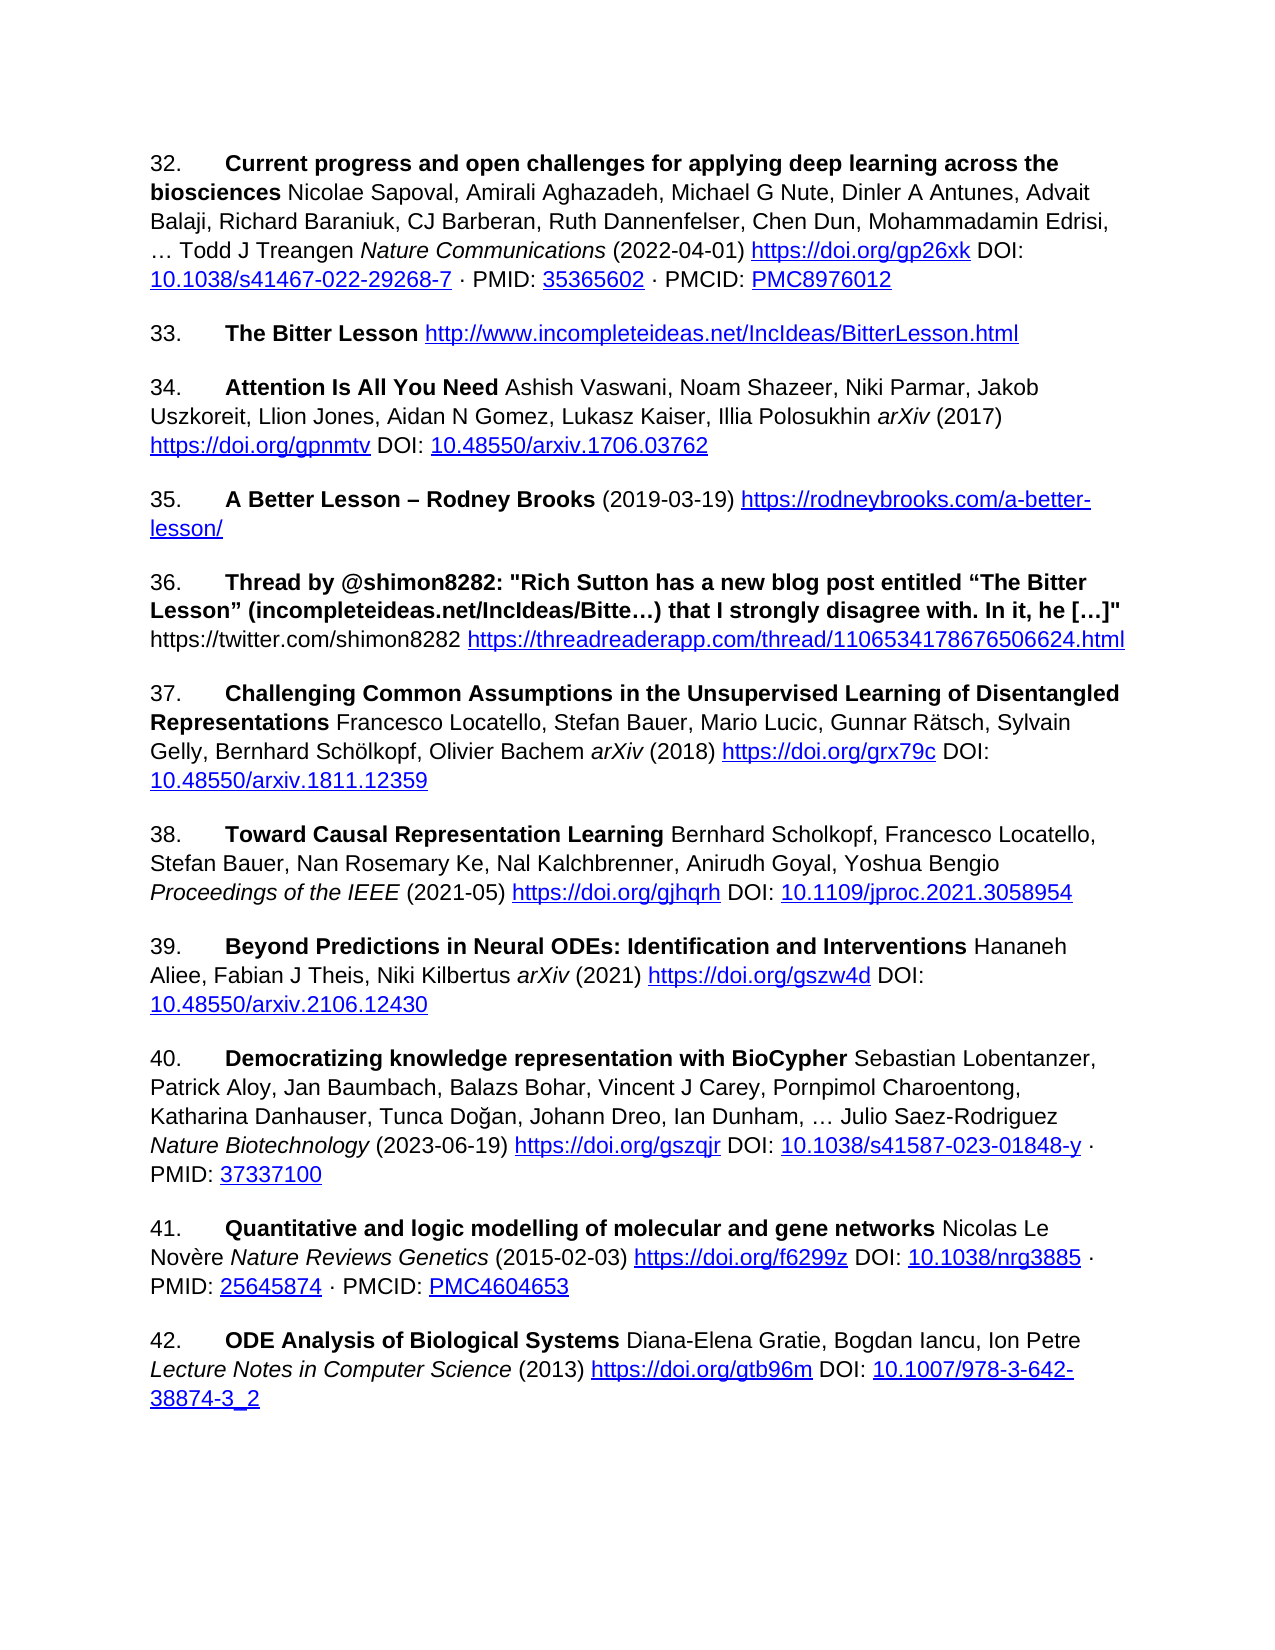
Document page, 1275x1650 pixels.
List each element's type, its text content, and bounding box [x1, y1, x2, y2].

text 33. The Bitter Lesson http://www.incompleteideas.net/IncIdeas/BitterLesson.html [150, 320, 1125, 346]
text 39. Beyond Predictions in Neural ODEs: Identification and Interventions Hananeh Aliee, Fabian J Theis, Niki Kilbertus arXiv (2021) https://doi.org/gszw4d DOI: 10.48550/arxiv.2106.12430 [150, 933, 1125, 1017]
text 38. Toward Causal Representation Learning Bernhard Scholkopf, Francesco Locatello, Stefan Bauer, Nan Rosemary Ke, Nal Kalchbrenner, Anirudh Goyal, Yoshua Bengio Proceedings of the IEEE (2021-05) https://doi.org/gjhqrh DOI: 10.1109/jproc.2021.3058954 [150, 821, 1125, 906]
text 35. A Better Lesson – Rodney Brooks (2019-03-19) https://rodneybrooks.com/a-better-lesson/ [150, 486, 1125, 541]
text 40. Democratizing knowledge representation with BioCypher Sebastian Lobentanzer, Patrick Aloy, Jan Baumbach, Balazs Bohar, Vincent J Carey, Pornpimol Charoentong, Katharina Danhauser, Tunca Doğan, Johann Dreo, Ian Dunham, … Julio Saez-Rodriguez Nature Biotechnology (2023-06-19) https://doi.org/gszqjr DOI: 10.1038/s41587-023-01848-y · PMID: 37337100 [150, 1045, 1125, 1187]
text 32. Current progress and open challenges for applying deep learning across the biosciences Nicolae Sapoval, Amirali Aghazadeh, Michael G Nute, Dinler A Antunes, Advait Balaji, Richard Baraniuk, CJ Barberan, Ruth Dannenfelser, Chen Dun, Mohammadamin Edrisi, … Todd J Treangen Nature Communications (2022-04-01) https://doi.org/gp26xk DOI: 10.1038/s41467-022-29268-7 · PMID: 35365602 · PMCID: PMC8976012 [150, 150, 1125, 292]
text 34. Attention Is All You Need Ashish Vaswani, Noam Shazeer, Niki Parmar, Jakob Uszkoreit, Llion Jones, Aidan N Gomez, Lukasz Kaiser, Illia Polosukhin arXiv (2017) https://doi.org/gpnmtv DOI: 10.48550/arxiv.1706.03762 [150, 374, 1125, 458]
text 36. Thread by @shimon8282: "Rich Sutton has a new blog post entitled “The Bitter Lesson” (incompleteideas.net/IncIdeas/Bitte…) that I strongly disagree with. In it, he […]" https://twitter.com/shimon8282 https://threadreaderapp.com/thread/1106534178676506624.html [150, 568, 1125, 653]
text 37. Challenging Common Assumptions in the Unsupervised Learning of Disentangled Representations Francesco Locatello, Stefan Bauer, Mario Lucic, Gunnar Rätsch, Sylvain Gelly, Bernhard Schölkopf, Olivier Bachem arXiv (2018) https://doi.org/grx79c DOI: 10.48550/arxiv.1811.12359 [150, 680, 1125, 794]
